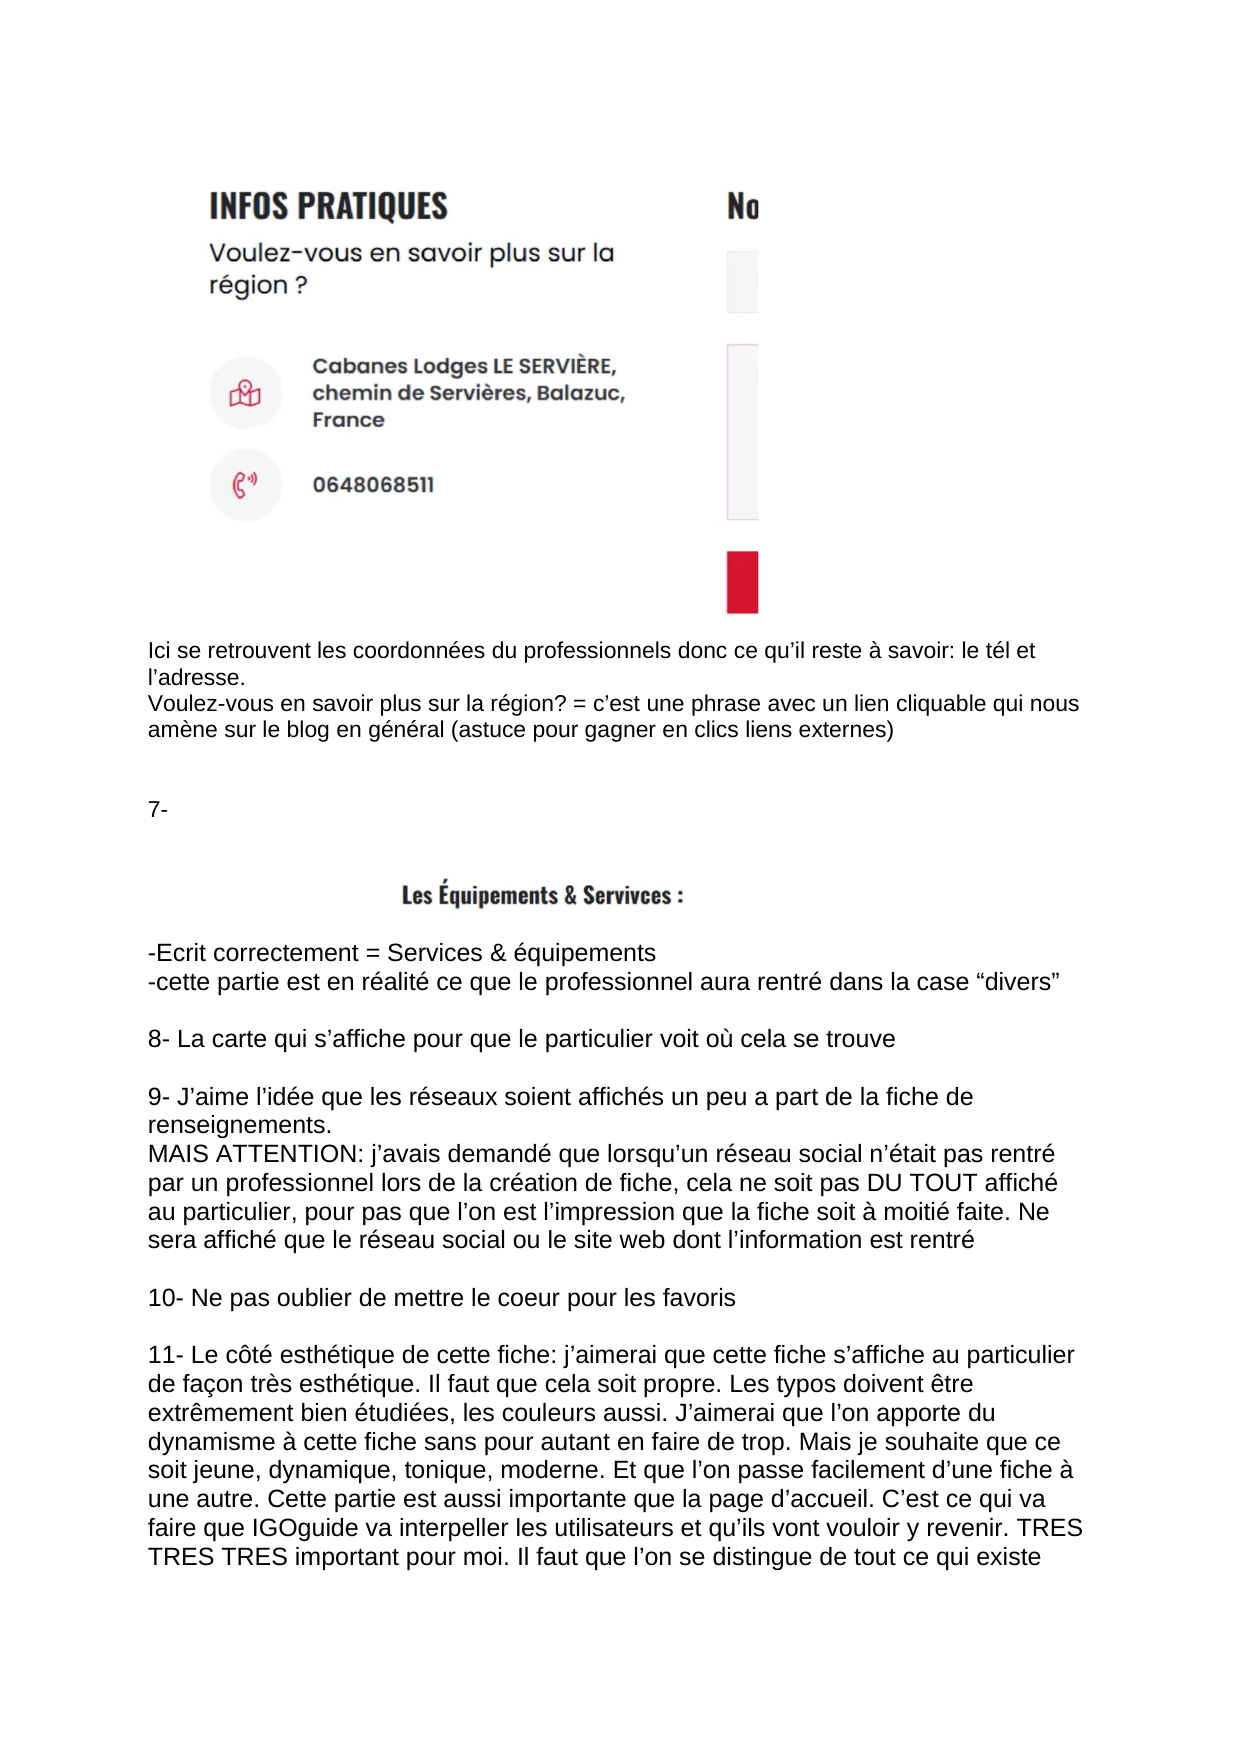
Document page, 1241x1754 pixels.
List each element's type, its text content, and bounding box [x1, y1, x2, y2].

picture [147, 147, 759, 638]
text -cette partie est en réalité ce que le professionnel aura rentré dans la case “divers” [148, 967, 1093, 995]
picture [147, 822, 839, 938]
text Ici se retrouvent les coordonnées du professionnels donc ce qu’il reste à savoir: le tél et l’adresse. [148, 637, 1093, 690]
text Voulez-vous en savoir plus sur la région? = c’est une phrase avec un lien cliquable qui nous amène sur le blog en général (astuce pour gagner en clics liens externes) [148, 690, 1093, 743]
text MAIS ATTENTION: j’avais demandé que lorsqu’un réseau social n’était pas rentré par un professionnel lors de la création de fiche, cela ne soit pas DU TOUT affiché au particulier, pour pas que l’on est l’impression que la fiche soit à moitié faite. Ne sera affiché que le réseau social ou le site web dont l’information est rentré [148, 1139, 1093, 1254]
text -Ecrit correctement = Services & équipements [148, 938, 1093, 967]
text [148, 1340, 1093, 1570]
text 7- [148, 796, 1093, 823]
text 8- La carte qui s’affiche pour que le particulier voit où cela se trouve [148, 1024, 1093, 1053]
text 10- Ne pas oublier de mettre le coeur pour les favoris [148, 1283, 1093, 1312]
text 9- J’aime l’idée que les réseaux soient affichés un peu a part de la fiche de renseignements. [148, 1082, 1093, 1139]
